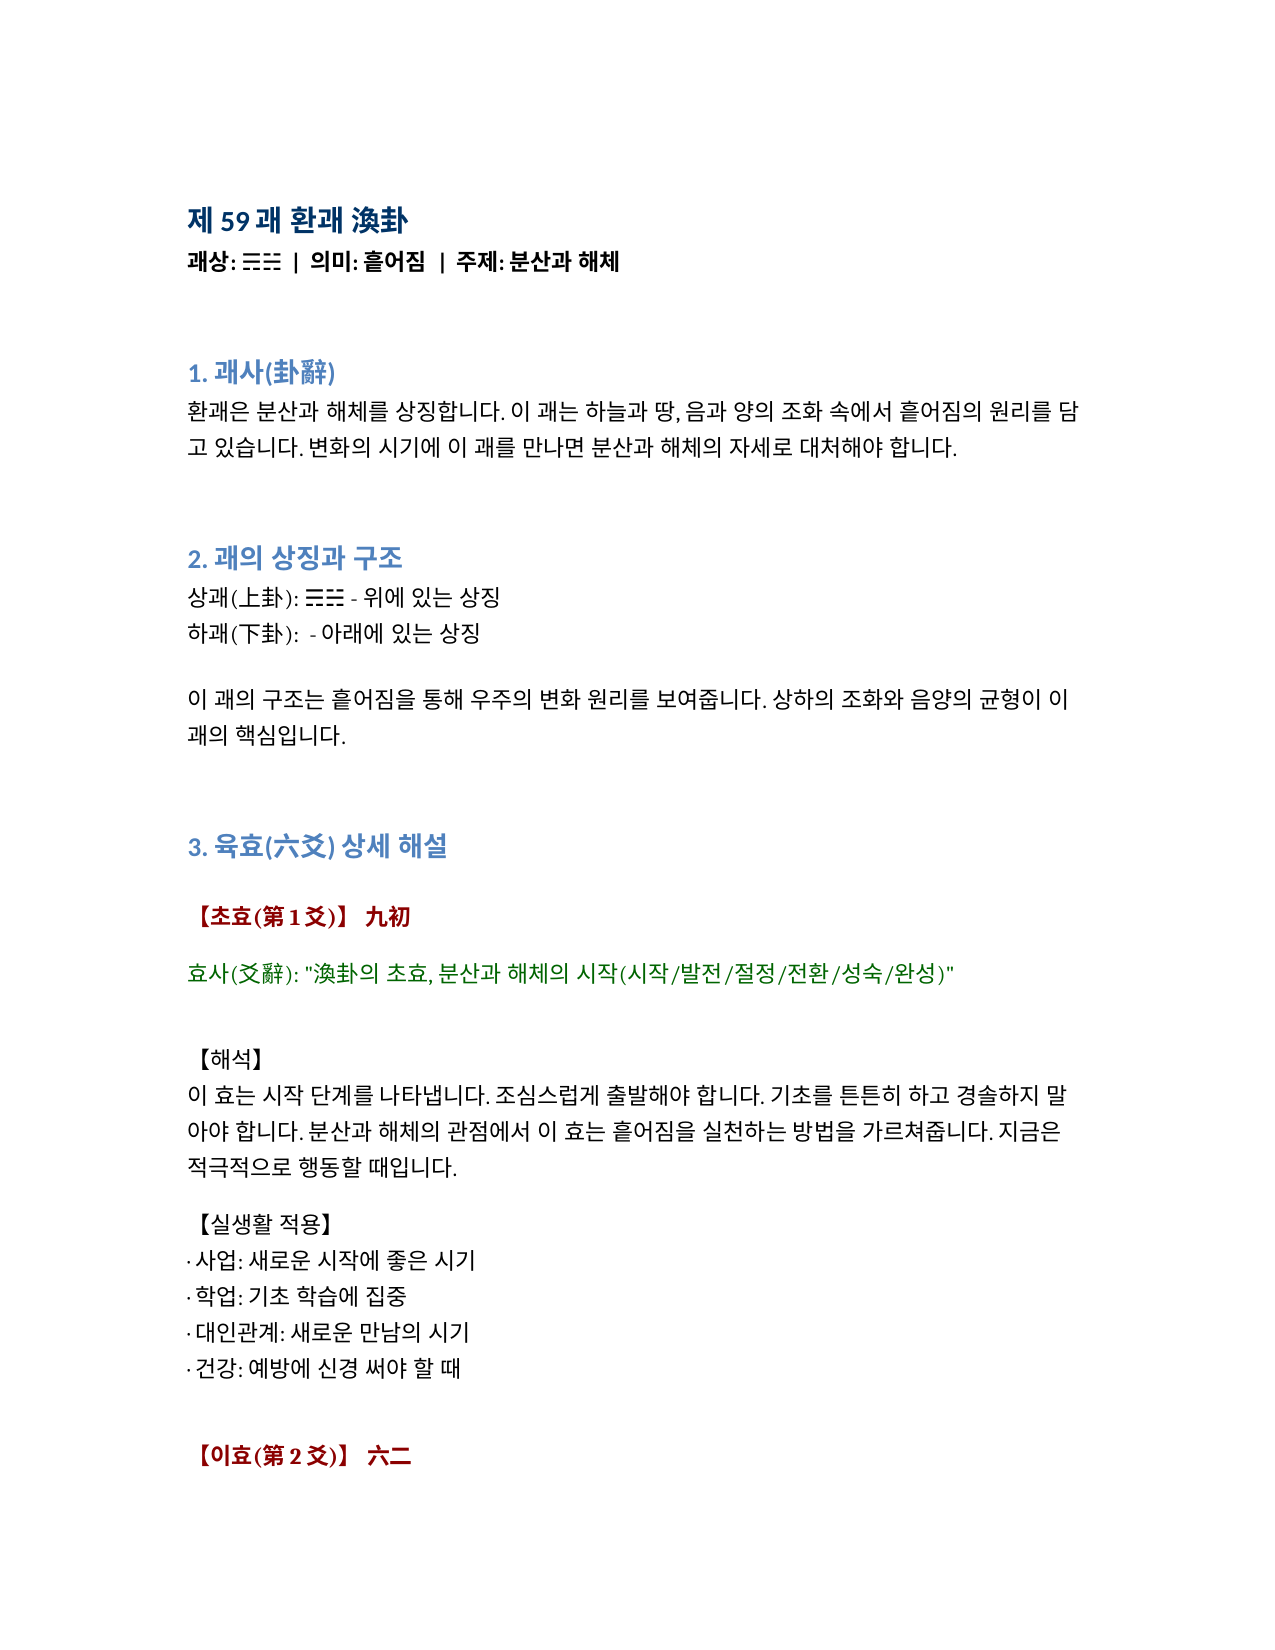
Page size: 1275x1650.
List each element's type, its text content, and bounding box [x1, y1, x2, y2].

subtitle 제59괘 환괘 渙卦 [187, 200, 1087, 240]
text 괘상: ☴☵ | 의미: 흩어짐 | 주제: 분산과 해체 [187, 246, 1087, 277]
text 상괘(上卦): ☴☵ - 위에 있는 상징 하괘(下卦): - 아래에 있는 상징 이 괘의 구조는 흩어짐을 통해 우주의 변화 원리를 보여줍니다. 상하의 조화와 음양의 균형이 이 괘의 핵심입니다. [187, 582, 1087, 751]
text 효사(爻辭): "渙卦의 초효, 분산과 해체의 시작(시작/발전/절정/전환/성숙/완성)" [187, 958, 1087, 1019]
subtitle 3. 육효(六爻) 상세 해설 [187, 828, 1087, 865]
subtitle 1. 괘사(卦辭) [187, 353, 1087, 390]
text 【해석】 이 효는 시작 단계를 나타냅니다. 조심스럽게 출발해야 합니다. 기초를 튼튼히 하고 경솔하지 말아야 합니다. 분산과 해체의 관점에서 이 효는 흩어짐을 실천하는 방법을 가르쳐줍니다. 지금은 적극적으로 행동할 때입니다. [187, 1044, 1087, 1183]
subtitle 2. 괘의 상징과 구조 [187, 539, 1087, 576]
text 【실생활 적용】 · 사업: 새로운 시작에 좋은 시기 · 학업: 기초 학습에 집중 · 대인관계: 새로운 만남의 시기 · 건강: 예방에 신경 써야 할 때 [187, 1209, 1087, 1384]
text 【이효(第2爻)】 六二 [187, 1409, 1087, 1472]
text 환괘은 분산과 해체를 상징합니다. 이 괘는 하늘과 땅, 음과 양의 조화 속에서 흩어짐의 원리를 담고 있습니다. 변화의 시기에 이 괘를 만나면 분산과 해체의 자세로 대처해야 합니다. [187, 396, 1087, 463]
text 【초효(第1爻)】 九初 [187, 870, 1087, 932]
